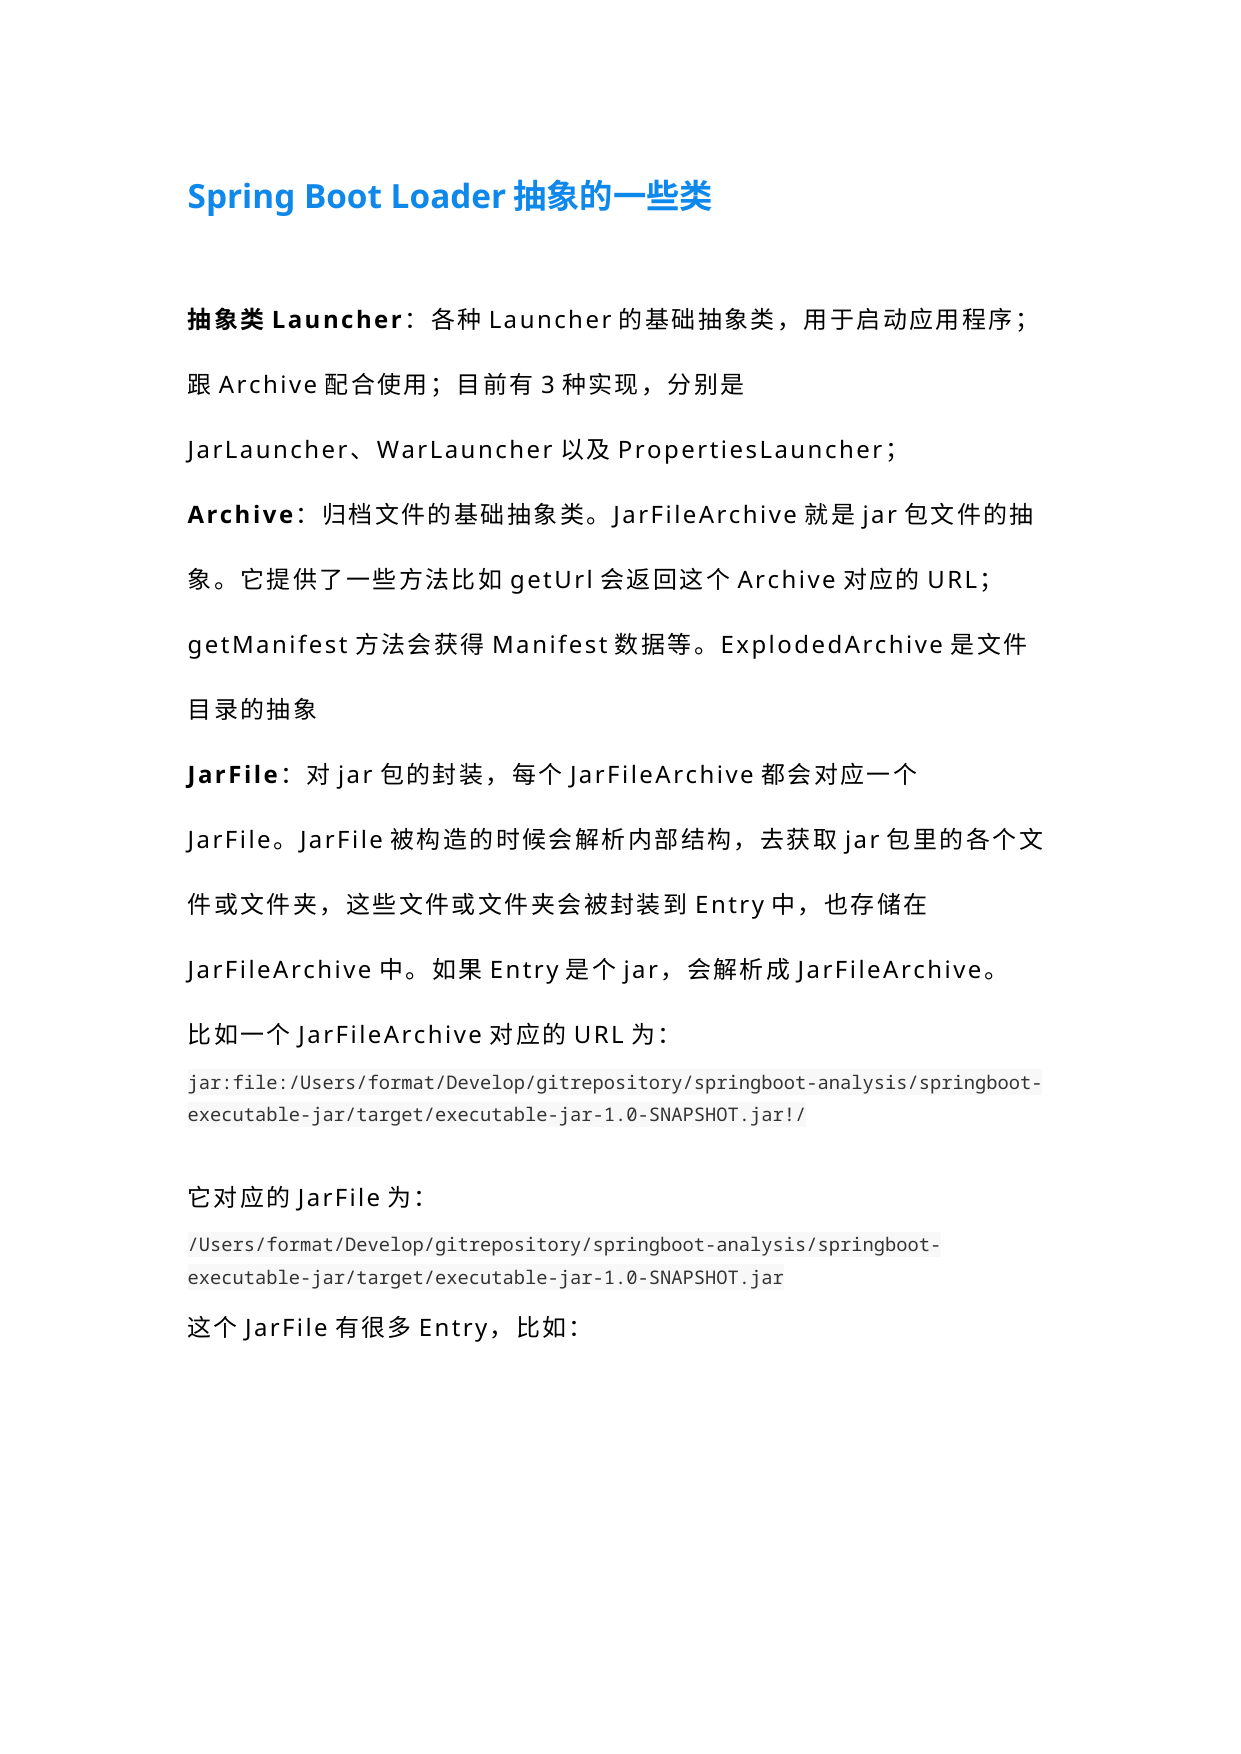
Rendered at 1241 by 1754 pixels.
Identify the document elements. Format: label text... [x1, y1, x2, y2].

text 这个JarFile有很多Entry，比如： [187, 1293, 1053, 1358]
text 比如一个JarFileArchive对应的URL为： [187, 1001, 1053, 1066]
text 它对应的JarFile为： [187, 1163, 1053, 1228]
text 抽象类Launcher：各种Launcher的基础抽象类，用于启动应用程序；跟Archive配合使用；目前有3种实现，分别是JarLauncher、WarLauncher以及PropertiesLauncher； [187, 286, 1053, 481]
text JarFile：对jar包的封装，每个JarFileArchive都会对应一个JarFile。JarFile被构造的时候会解析内部结构，去获取jar包里的各个文件或文件夹，这些文件或文件夹会被封装到Entry中，也存储在JarFileArchive中。如果Entry是个jar，会解析成JarFileArchive。 [187, 741, 1053, 1001]
text jar:file:/Users/format/Develop/gitrepository/springboot-analysis/springboot-executable-jar/target/executable-jar-1.0-SNAPSHOT.jar!/ [187, 1066, 1053, 1131]
text /Users/format/Develop/gitrepository/springboot-analysis/springboot-executable-jar/target/executable-jar-1.0-SNAPSHOT.jar [187, 1228, 1053, 1293]
subtitle Spring Boot Loader抽象的一些类 [187, 162, 1053, 227]
text Archive：归档文件的基础抽象类。JarFileArchive就是jar包文件的抽象。它提供了一些方法比如getUrl会返回这个Archive对应的URL；getManifest方法会获得Manifest数据等。ExplodedArchive是文件目录的抽象 [187, 481, 1053, 741]
